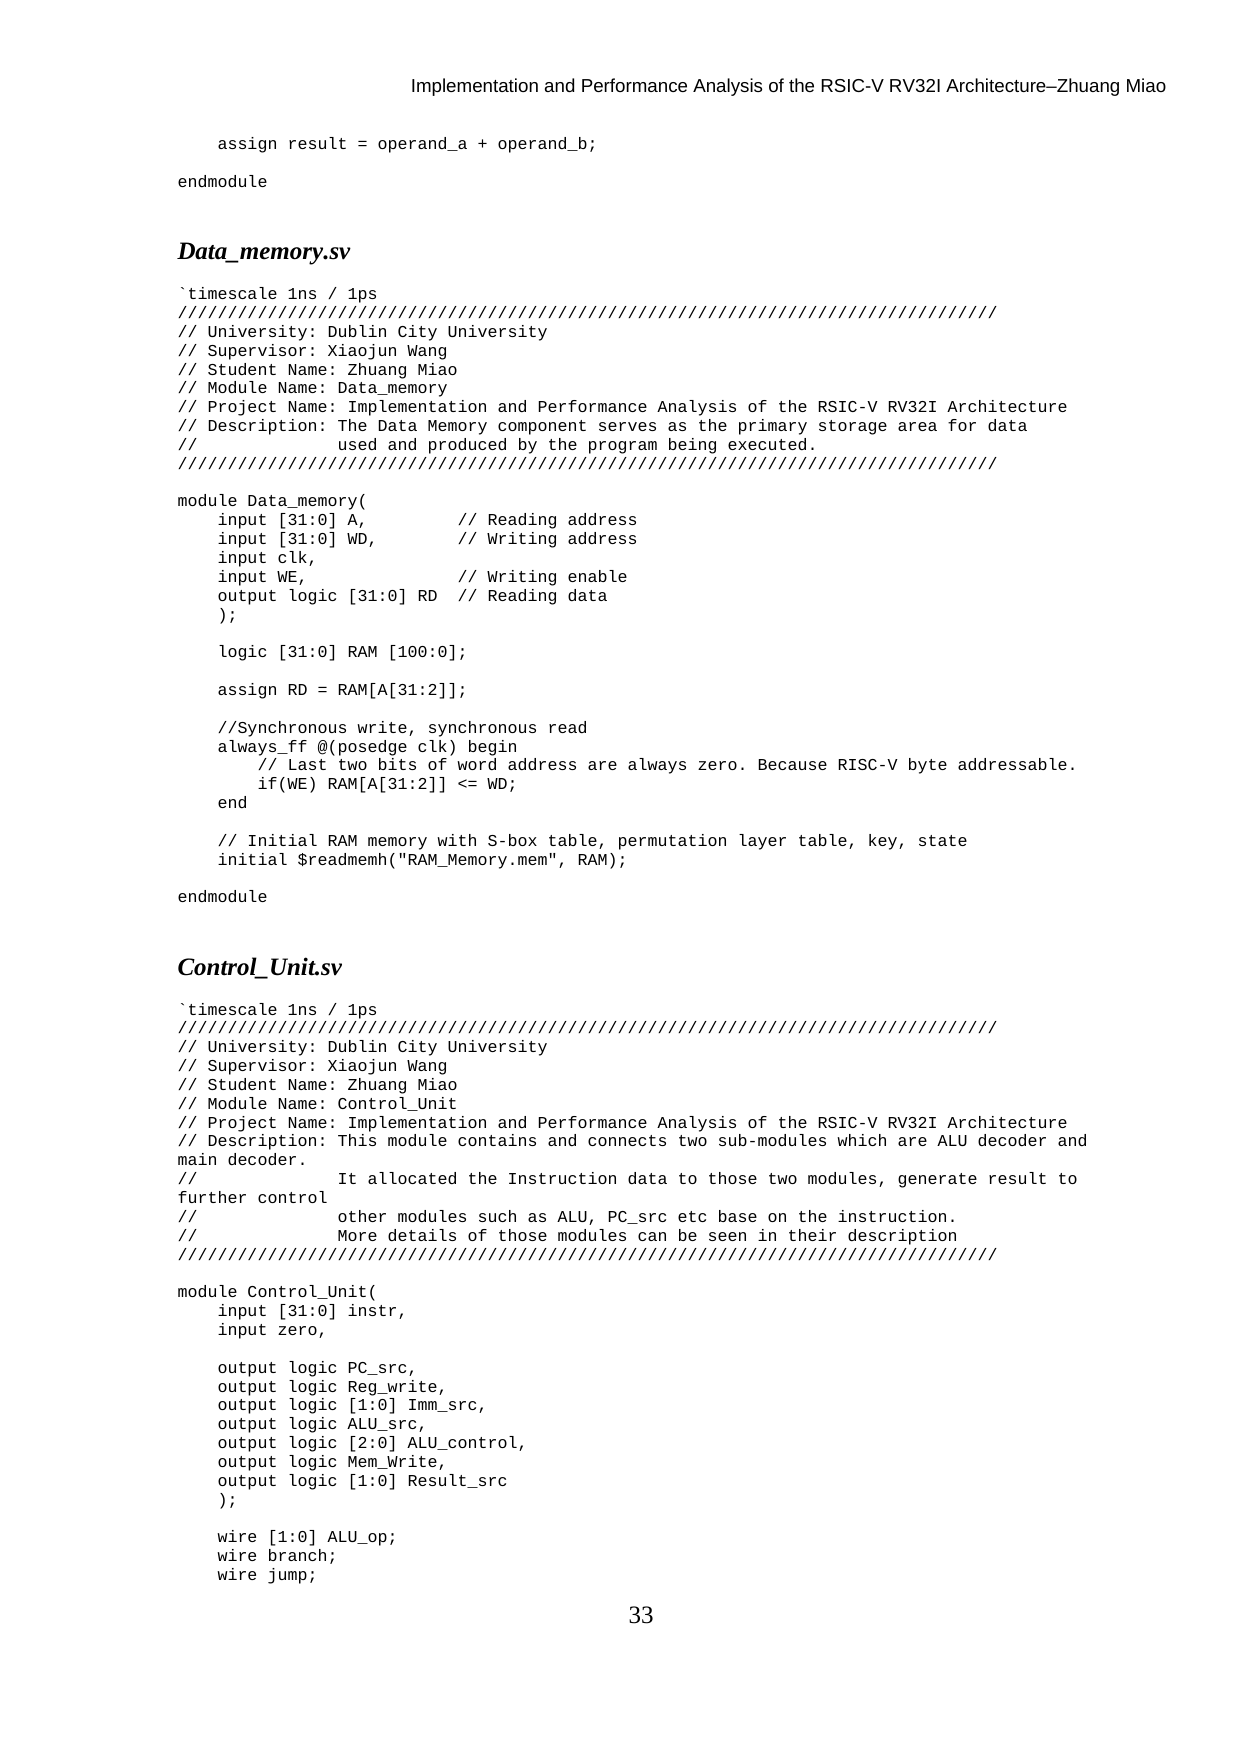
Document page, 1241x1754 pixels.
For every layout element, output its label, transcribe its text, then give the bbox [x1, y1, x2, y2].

text // University: Dublin City University [177, 1039, 1104, 1058]
text ////////////////////////////////////////////////////////////////////////////////// [177, 455, 1104, 474]
text // Description: The Data Memory component serves as the primary storage area for data [177, 418, 1104, 436]
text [177, 304, 1104, 323]
text //Synchronous write, synchronous read [177, 719, 1104, 738]
text endmodule [177, 173, 1104, 192]
text ); [177, 606, 1104, 625]
text output logic PC_src, [177, 1359, 1104, 1378]
text ////////////////////////////////////////////////////////////////////////////////// [177, 1246, 1104, 1265]
text // Project Name: Implementation and Performance Analysis of the RSIC-V RV32I Architecture [177, 399, 1104, 418]
text // Last two bits of word address are always zero. Because RISC-V byte addressable. [177, 757, 1104, 776]
text ////////////////////////////////////////////////////////////////////////////////// [177, 1020, 1104, 1039]
text input clk, [177, 549, 1104, 568]
text always_ff @(posedge clk) begin [177, 738, 1104, 757]
text // Description: This module contains and connects two sub-modules which are ALU decoder and main decoder. [177, 1133, 1104, 1171]
text output logic Mem_Write, [177, 1453, 1104, 1472]
text // Student Name: Zhuang Miao [177, 1076, 1104, 1095]
subtitle Data_memory.sv [177, 236, 1104, 265]
text assign RD = RAM[A[31:2]]; [177, 682, 1104, 700]
text initial $readmemh("RAM_Memory.mem", RAM); [177, 851, 1104, 870]
text input [31:0] WD, // Writing address [177, 531, 1104, 549]
text output logic [31:0] RD // Reading data [177, 587, 1104, 606]
text wire [1:0] ALU_op; [177, 1529, 1104, 1548]
subtitle Control_Unit.sv [177, 952, 1104, 980]
text ); [177, 1491, 1104, 1510]
text // Supervisor: Xiaojun Wang [177, 1058, 1104, 1076]
text output logic ALU_src, [177, 1416, 1104, 1435]
text end [177, 795, 1104, 813]
text output logic Reg_write, [177, 1378, 1104, 1397]
text output logic [2:0] ALU_control, [177, 1435, 1104, 1453]
text if(WE) RAM[A[31:2]] <= WD; [177, 776, 1104, 795]
text // University: Dublin City University [177, 323, 1104, 342]
text input [31:0] instr, [177, 1303, 1104, 1322]
text `timescale 1ns / 1ps [177, 286, 1104, 304]
text `timescale 1ns / 1ps [177, 1001, 1104, 1020]
text // Supervisor: Xiaojun Wang [177, 342, 1104, 361]
text // More details of those modules can be seen in their description [177, 1227, 1104, 1246]
text input zero, [177, 1322, 1104, 1340]
text assign result = operand_a + operand_b; [177, 136, 1104, 155]
text // It allocated the Instruction data to those two modules, generate result to further control [177, 1171, 1104, 1208]
text logic [31:0] RAM [100:0]; [177, 644, 1104, 663]
text input [31:0] A, // Reading address [177, 512, 1104, 531]
text module Control_Unit( [177, 1284, 1104, 1303]
text // Project Name: Implementation and Performance Analysis of the RSIC-V RV32I Architecture [177, 1114, 1104, 1133]
text // Initial RAM memory with S-box table, permutation layer table, key, state [177, 832, 1104, 851]
text output logic [1:0] Imm_src, [177, 1397, 1104, 1416]
text input WE, // Writing enable [177, 568, 1104, 587]
text endmodule [177, 889, 1104, 908]
text // Module Name: Data_memory [177, 380, 1104, 399]
text wire jump; [177, 1567, 1104, 1586]
text // Student Name: Zhuang Miao [177, 361, 1104, 380]
text // used and produced by the program being executed. [177, 436, 1104, 455]
text // Module Name: Control_Unit [177, 1095, 1104, 1114]
text // other modules such as ALU, PC_src etc base on the instruction. [177, 1208, 1104, 1227]
text output logic [1:0] Result_src [177, 1472, 1104, 1491]
text wire branch; [177, 1548, 1104, 1567]
text module Data_memory( [177, 493, 1104, 512]
